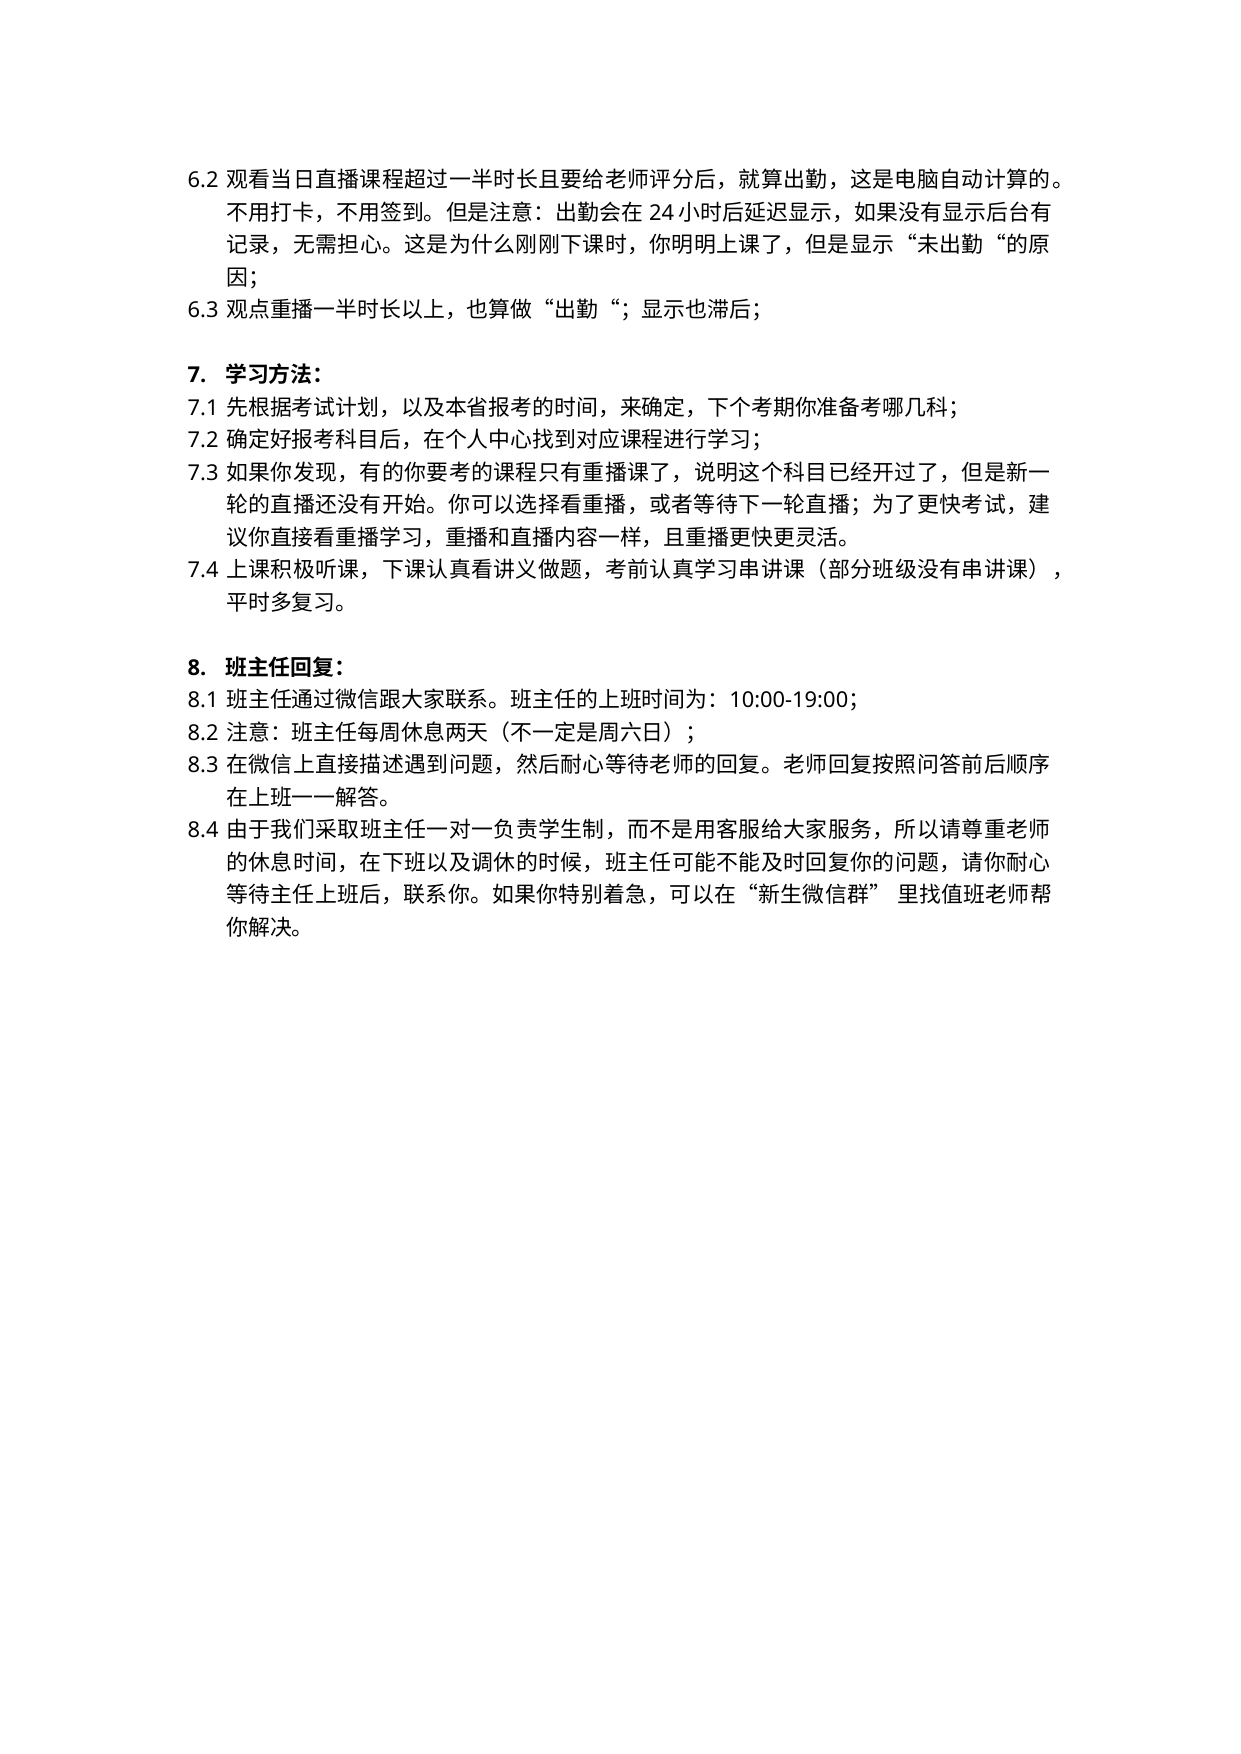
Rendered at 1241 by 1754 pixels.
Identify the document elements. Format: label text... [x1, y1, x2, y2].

list 确定好报考科目后，在个人中心找到对应课程进行学习； [187, 422, 1053, 454]
list 上课积极听课，下课认真看讲义做题，考前认真学习串讲课（部分班级没有串讲课），平时多复习。 [187, 552, 1053, 617]
list 在微信上直接描述遇到问题，然后耐心等待老师的回复。老师回复按照问答前后顺序在上班一一解答。 [187, 747, 1053, 812]
list 学习方法： [187, 357, 1053, 389]
list 观点重播一半时长以上，也算做“出勤“；显示也滞后； [187, 292, 1053, 324]
list 先根据考试计划，以及本省报考的时间，来确定，下个考期你准备考哪几科； [187, 389, 1053, 422]
list 注意：班主任每周休息两天（不一定是周六日）； [187, 714, 1053, 747]
list 观看当日直播课程超过一半时长且要给老师评分后，就算出勤，这是电脑自动计算的。不用打卡，不用签到。但是注意：出勤会在24小时后延迟显示，如果没有显示后台有记录，无需担心。这是为什么刚刚下课时，你明明上课了，但是显示“未出勤“的原因； [187, 162, 1053, 292]
list 班主任回复： [187, 649, 1053, 682]
list 如果你发现，有的你要考的课程只有重播课了，说明这个科目已经开过了，但是新一轮的直播还没有开始。你可以选择看重播，或者等待下一轮直播；为了更快考试，建议你直接看重播学习，重播和直播内容一样，且重播更快更灵活。 [187, 454, 1053, 552]
list 由于我们采取班主任一对一负责学生制，而不是用客服给大家服务，所以请尊重老师的休息时间，在下班以及调休的时候，班主任可能不能及时回复你的问题，请你耐心等待主任上班后，联系你。如果你特别着急，可以在“新生微信群” 里找值班老师帮你解决。 [187, 812, 1053, 942]
list 班主任通过微信跟大家联系。班主任的上班时间为：10:00-19:00； [187, 682, 1053, 714]
